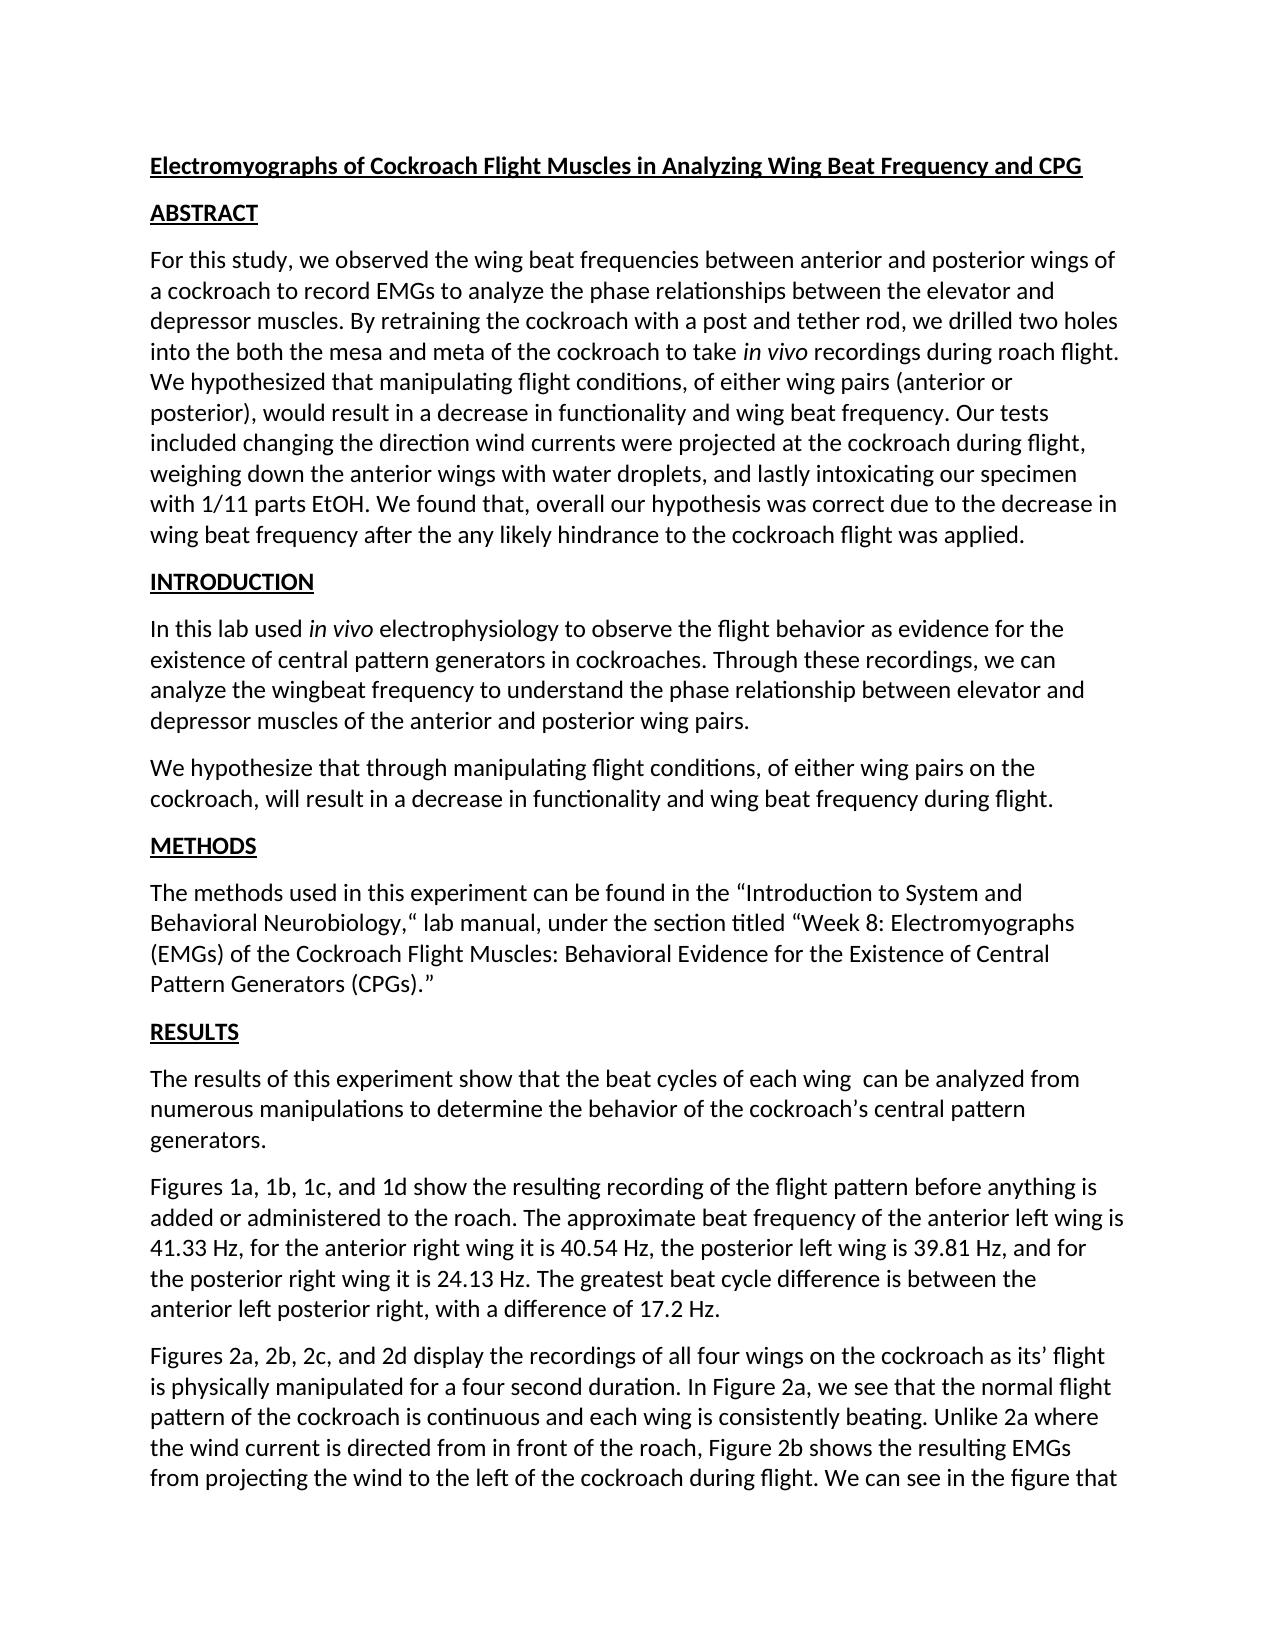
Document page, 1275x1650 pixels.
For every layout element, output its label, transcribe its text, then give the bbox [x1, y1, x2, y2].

text Electromyographs of Cockroach Flight Muscles in Analyzing Wing Beat Frequency and CPG [150, 150, 1125, 181]
text In this lab used in vivo electrophysiology to observe the flight behavior as evidence for the existence of central pattern generators in cockroaches. Through these recordings, we can analyze the wingbeat frequency to understand the phase relationship between elevator and depressor muscles of the anterior and posterior wing pairs. [150, 613, 1125, 736]
text RESULTS [150, 1016, 1125, 1046]
text INTRODUCTION [150, 566, 1125, 597]
text We hypothesize that through manipulating flight conditions, of either wing pairs on the cockroach, will result in a decrease in functionality and wing beat frequency during flight. [150, 752, 1125, 813]
text The results of this experiment show that the beat cycles of each wing can be analyzed from numerous manipulations to determine the behavior of the cockroach’s central pattern generators. [150, 1063, 1125, 1154]
text For this study, we observed the wing beat frequencies between anterior and posterior wings of a cockroach to record EMGs to analyze the phase relationships between the elevator and depressor muscles. By retraining the cockroach with a post and tether rod, we drilled two holes into the both the mesa and meta of the cockroach to take in vivo recordings during roach flight. We hypothesized that manipulating flight conditions, of either wing pairs (anterior or posterior), would result in a decrease in functionality and wing beat frequency. Our tests included changing the direction wind currents were projected at the cockroach during flight, weighing down the anterior wings with water droplets, and lastly intoxicating our specimen with 1/11 parts EtOH. We found that, overall our hypothesis was correct due to the decrease in wing beat frequency after the any likely hindrance to the cockroach flight was applied. [150, 244, 1125, 549]
text ABSTRACT [150, 197, 1125, 228]
text The methods used in this experiment can be found in the “Introduction to System and Behavioral Neurobiology,“ lab manual, under the section titled “Week 8: Electromyographs (EMGs) of the Cockroach Flight Muscles: Behavioral Evidence for the Existence of Central Pattern Generators (CPGs).” [150, 877, 1125, 999]
text METHODS [150, 830, 1125, 860]
text Figures 1a, 1b, 1c, and 1d show the resulting recording of the flight pattern before anything is added or administered to the roach. The approximate beat frequency of the anterior left wing is 41.33 Hz, for the anterior right wing it is 40.54 Hz, the posterior left wing is 39.81 Hz, and for the posterior right wing it is 24.13 Hz. The greatest beat cycle difference is between the anterior left posterior right, with a difference of 17.2 Hz. [150, 1171, 1125, 1324]
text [150, 1341, 1125, 1493]
